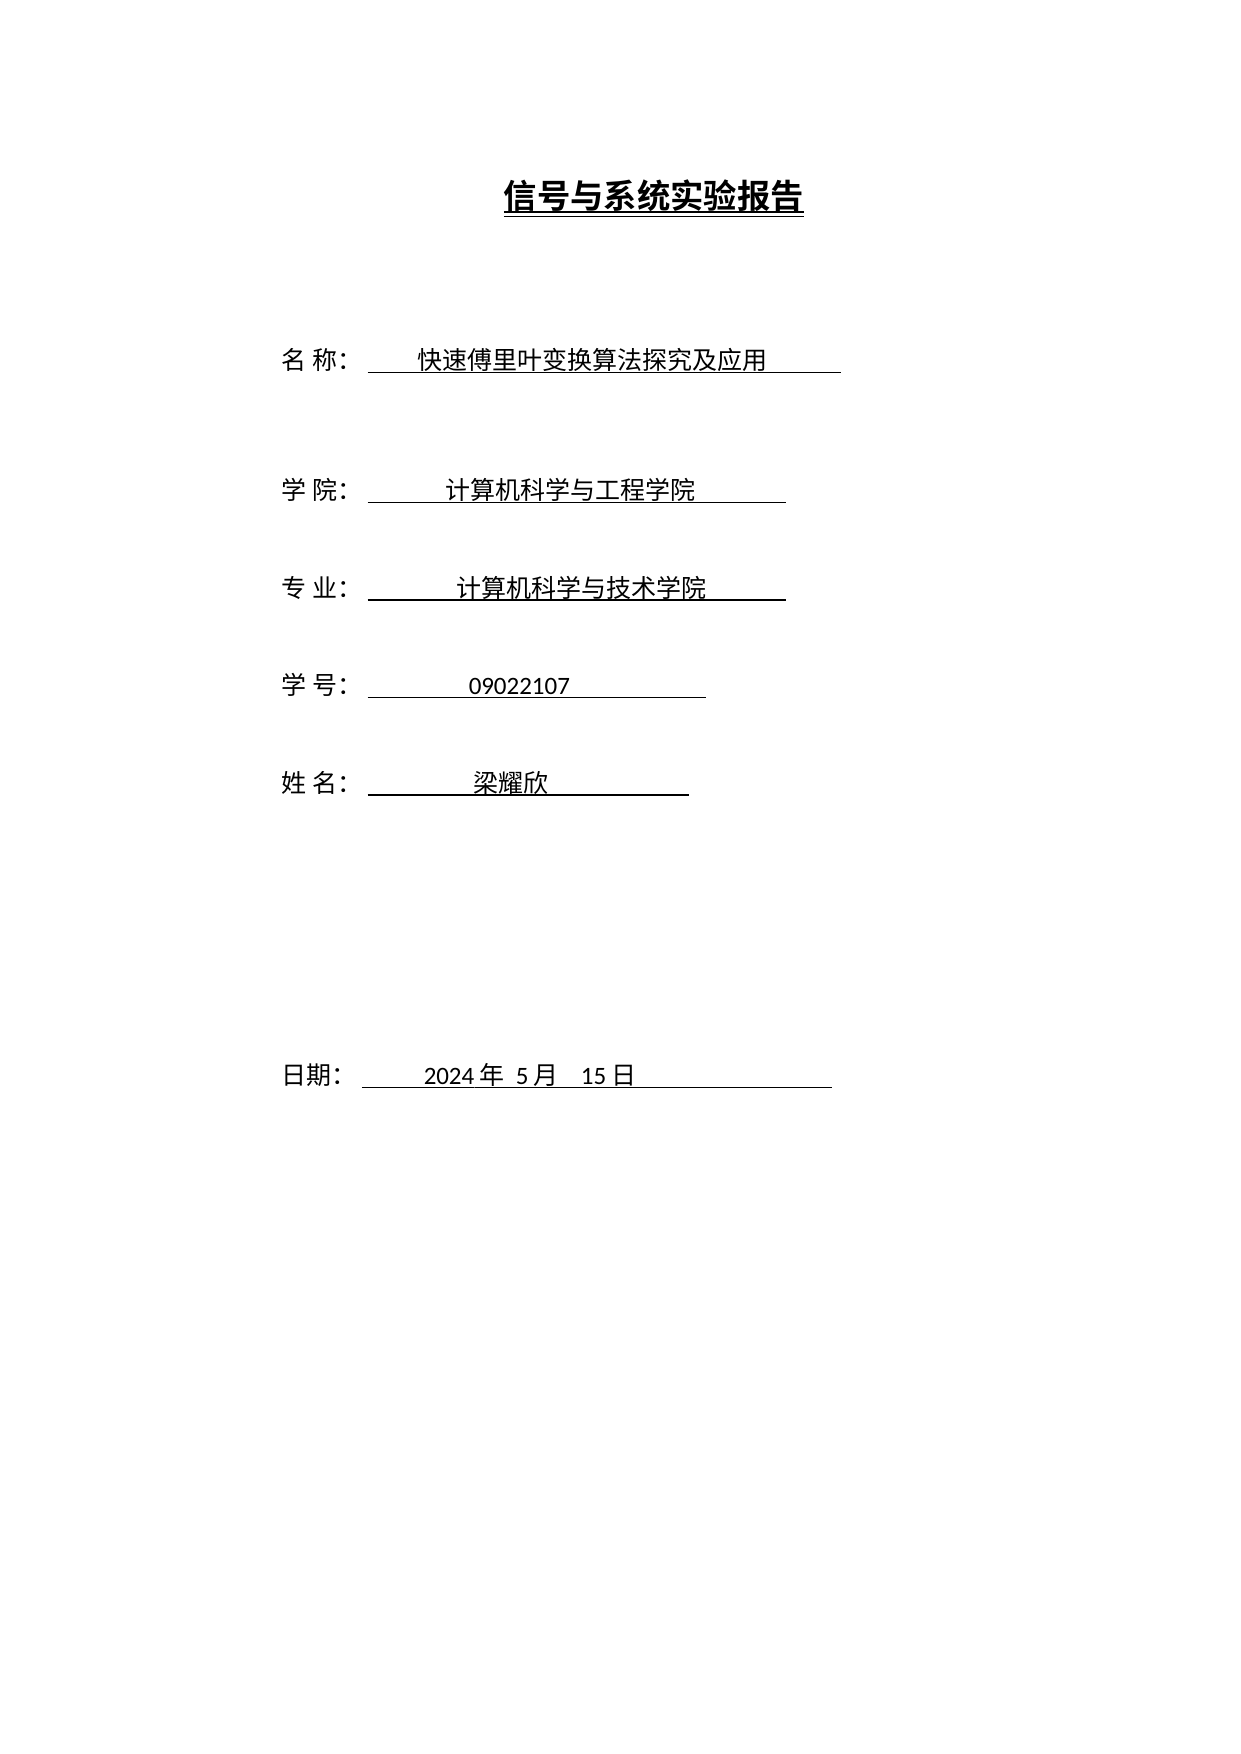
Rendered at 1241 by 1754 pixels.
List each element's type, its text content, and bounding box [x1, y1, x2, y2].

text 姓 名： 梁耀欣 [231, 749, 1053, 814]
subtitle 信号与系统实验报告 [187, 162, 1053, 227]
text 专 业： 计算机科学与技术学院 [231, 554, 1053, 619]
text 学 号： 09022107 [231, 651, 1053, 716]
text 学 院： 计算机科学与工程学院 [231, 456, 1053, 521]
text 日期： 2024年 5月 15日 [231, 1041, 1053, 1106]
text 名 称： 快速傅里叶变换算法探究及应用 [231, 326, 1053, 391]
